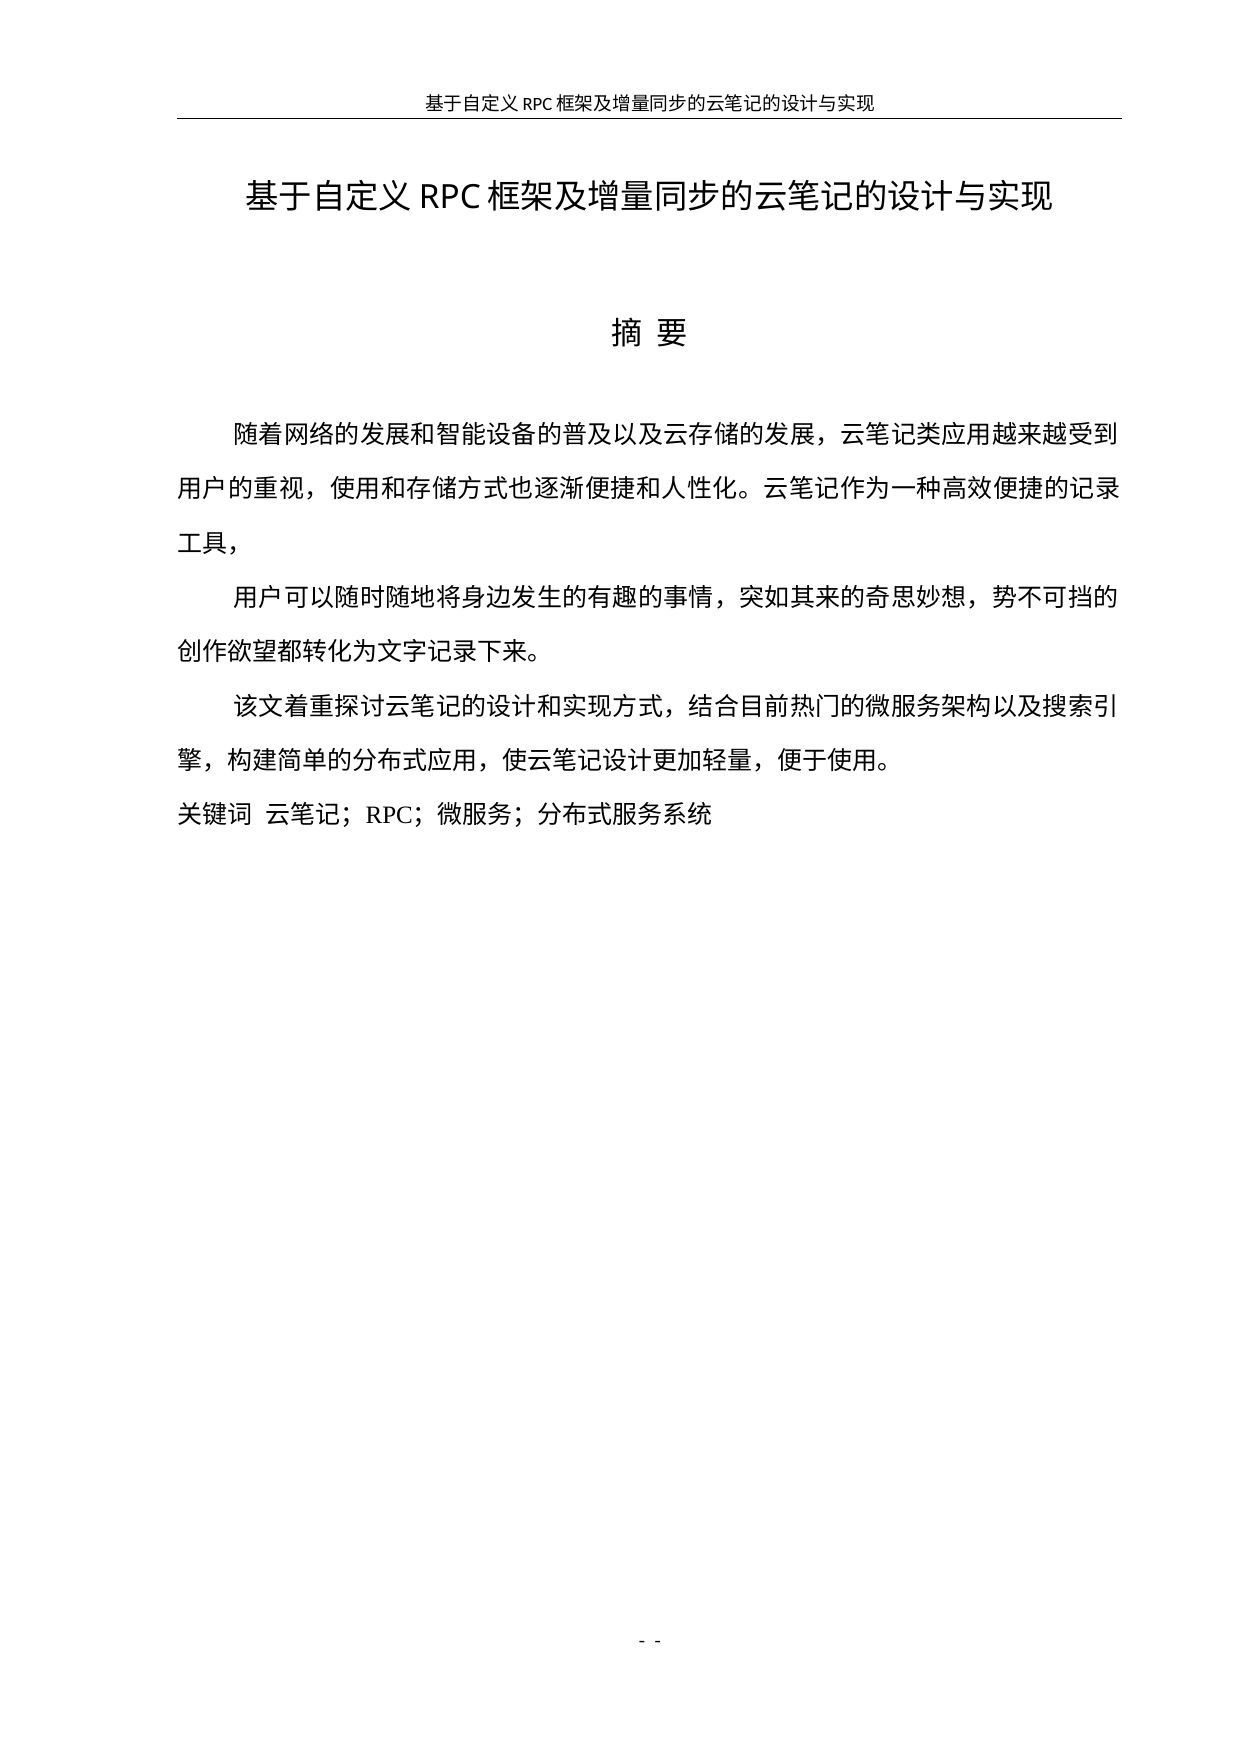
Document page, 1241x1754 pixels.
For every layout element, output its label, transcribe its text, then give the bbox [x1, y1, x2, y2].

text 该文着重探讨云笔记的设计和实现方式，结合目前热门的微服务架构以及搜索引擎，构建简单的分布式应用，使云笔记设计更加轻量，便于使用。 [177, 686, 1122, 777]
text 基于自定义RPC框架及增量同步的云笔记的设计与实现 [177, 162, 1122, 227]
text 随着网络的发展和智能设备的普及以及云存储的发展，云笔记类应用越来越受到用户的重视，使用和存储方式也逐渐便捷和人性化。云笔记作为一种高效便捷的记录工具， [177, 414, 1122, 559]
text 用户可以随时随地将身边发生的有趣的事情，突如其来的奇思妙想，势不可挡的创作欲望都转化为文字记录下来。 [177, 577, 1122, 668]
text 关键词 云笔记；RPC；微服务；分布式服务系统 [177, 795, 1122, 831]
text 摘 要 [177, 298, 1122, 363]
